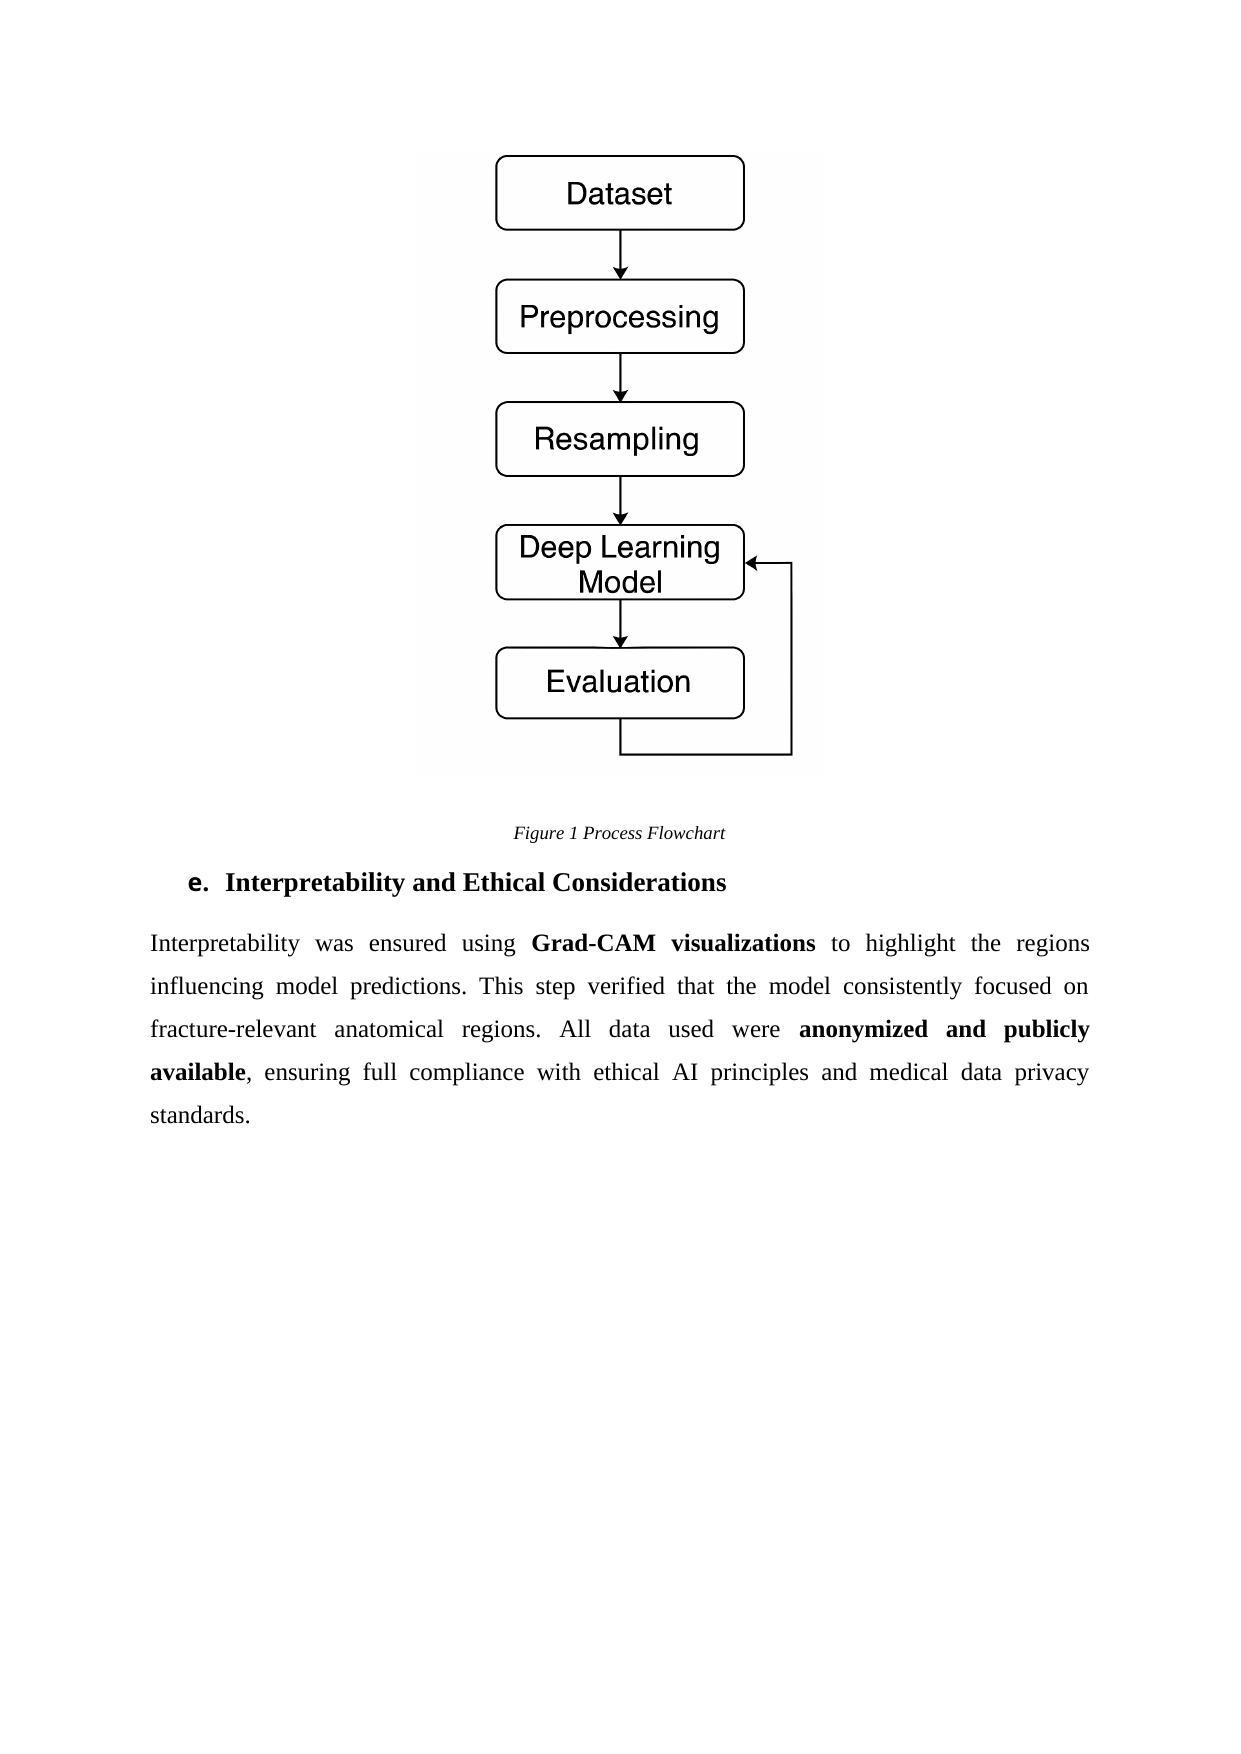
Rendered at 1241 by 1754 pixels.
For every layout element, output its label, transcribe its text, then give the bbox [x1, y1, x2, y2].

text Interpretability was ensured using Grad-CAM visualizations to highlight the regions influencing model predictions. This step verified that the model consistently focused on fracture-relevant anatomical regions. All data used were anonymized and publicly available, ensuring full compliance with ethical AI principles and medical data privacy standards. [150, 928, 1090, 1129]
text Figure 1 Process Flowchart [150, 822, 1090, 843]
picture [412, 150, 829, 775]
subtitle Interpretability and Ethical Considerations [187, 864, 1090, 898]
